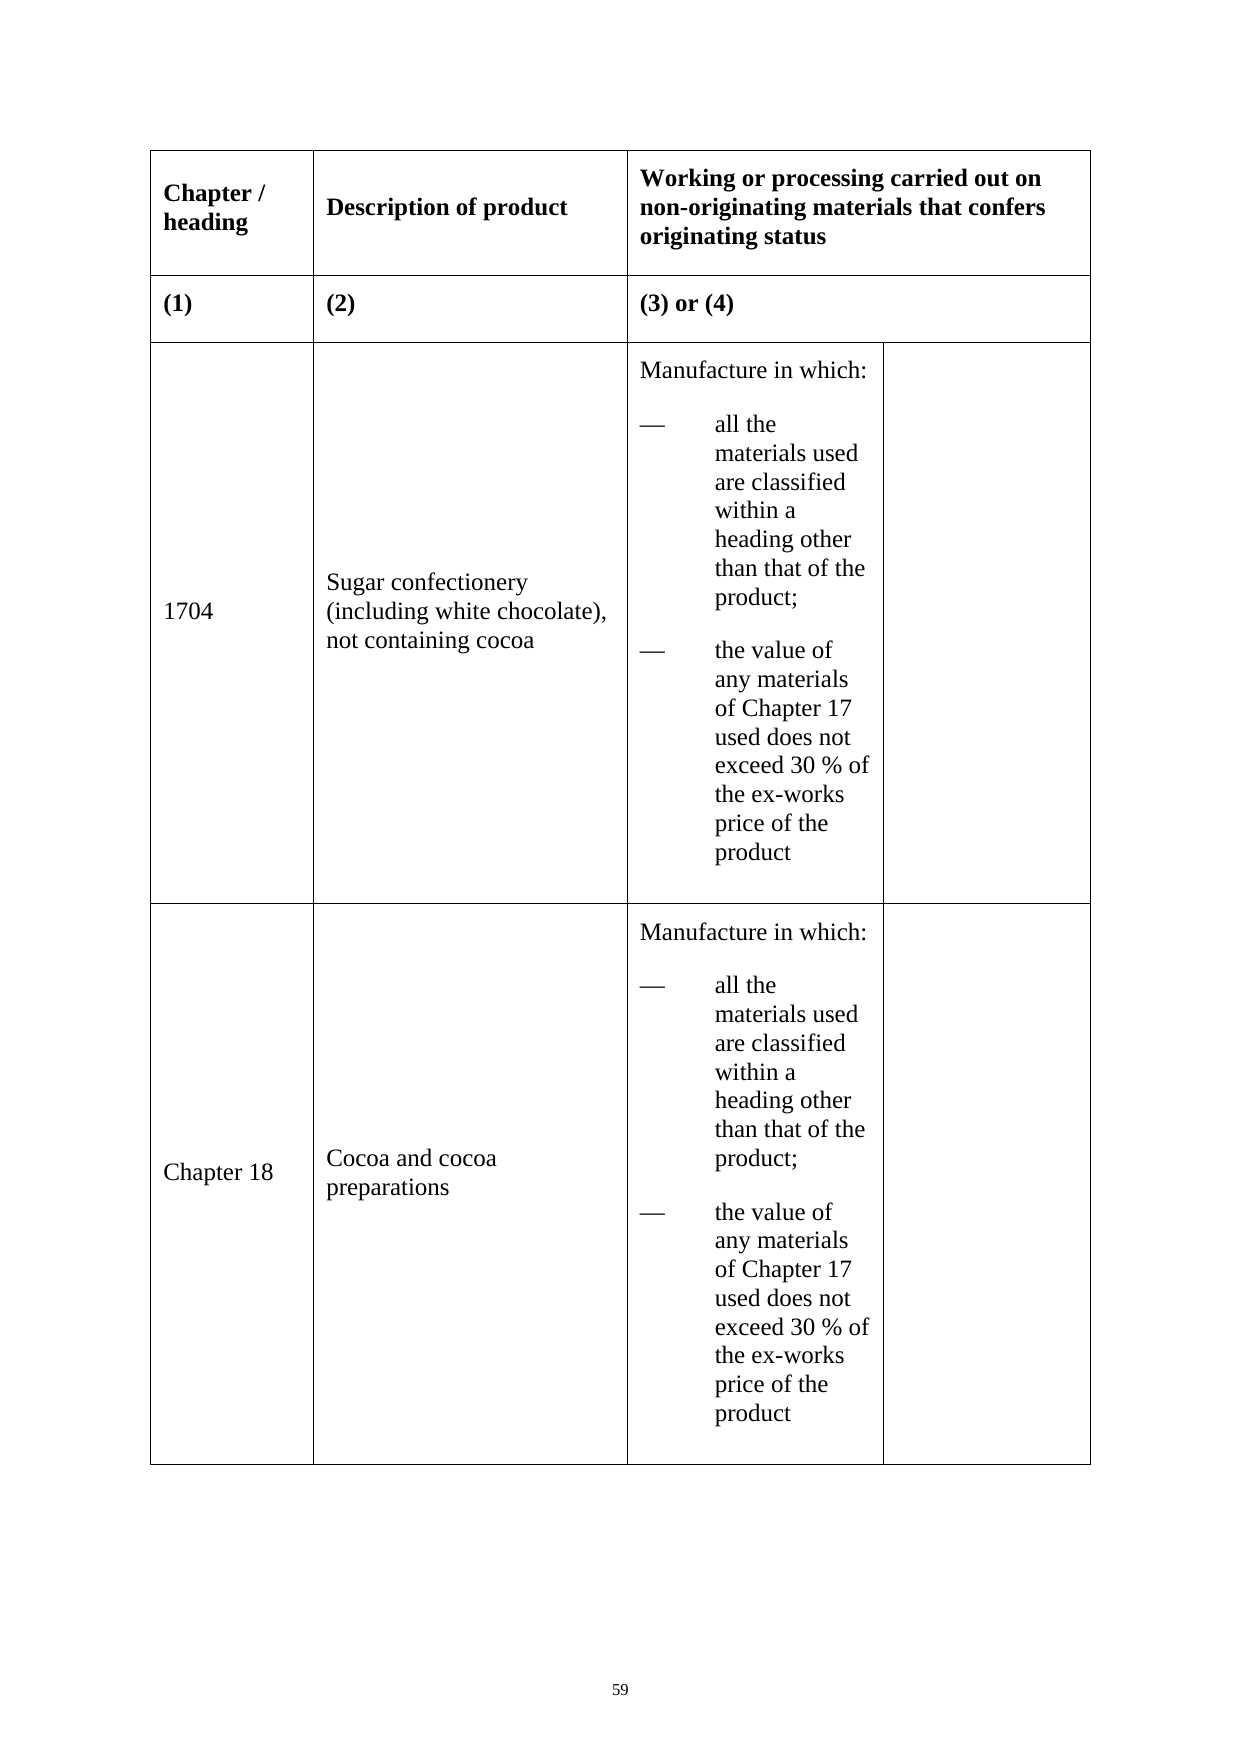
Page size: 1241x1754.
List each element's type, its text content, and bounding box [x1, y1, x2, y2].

table_cell 1704 [151, 343, 313, 903]
table_cell Sugar confectionery (including white chocolate), not containing cocoa [314, 343, 627, 903]
table_cell Manufacture in which: — all the materials used are classified within a heading other than that of the product; — the value of any materials of Chapter 17 used does not exceed 30 % of the ex‐works price of the product [628, 343, 883, 903]
table_cell [884, 904, 1090, 1464]
table_cell (3) or (4) [628, 276, 1090, 342]
table_cell Chapter 18 [151, 904, 313, 1464]
table_cell [884, 343, 1090, 903]
table_cell (1) [151, 276, 313, 342]
table_cell Cocoa and cocoa preparations [314, 904, 627, 1464]
table_cell Manufacture in which: — all the materials used are classified within a heading other than that of the product; — the value of any materials of Chapter 17 used does not exceed 30 % of the ex‐works price of the product [628, 904, 883, 1464]
table_header Chapter / heading [151, 151, 313, 275]
table_header Description of product [314, 151, 627, 275]
table_cell (2) [314, 276, 627, 342]
table_header Working or processing carried out on non‐originating materials that confers originating status [628, 151, 1090, 275]
